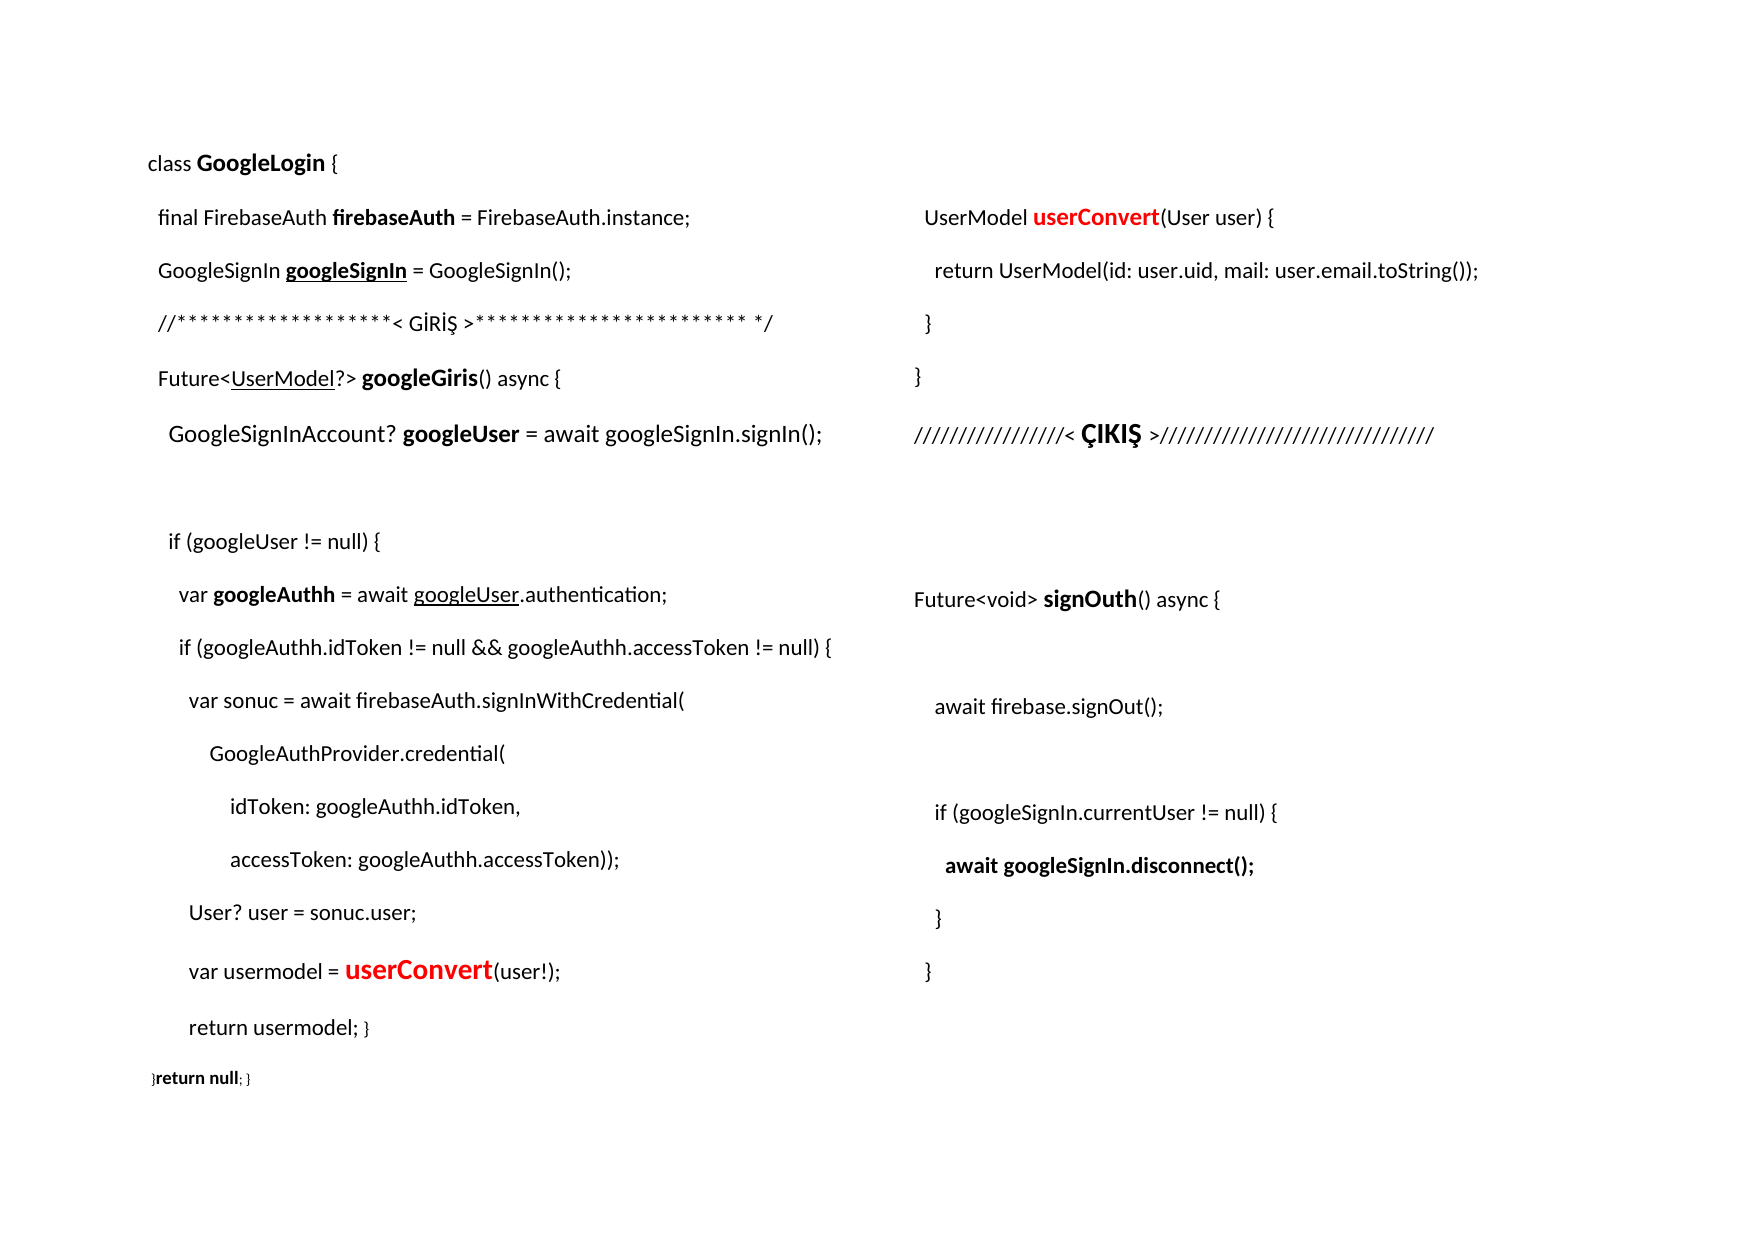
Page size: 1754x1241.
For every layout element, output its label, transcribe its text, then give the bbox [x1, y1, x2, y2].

text await googleSignIn.disconnect(); [914, 851, 1606, 879]
text } [914, 309, 1606, 337]
text var googleAuthh = await googleUser.authentication; [148, 580, 840, 608]
text User? user = sonuc.user; [148, 898, 840, 926]
text } [914, 904, 1606, 932]
text if (googleSignIn.currentUser != null) { [914, 798, 1606, 826]
text Future<UserModel?> googleGiris() async { [148, 362, 840, 393]
text await firebase.signOut(); [914, 692, 1606, 720]
text GoogleAuthProvider.credential( [148, 739, 840, 767]
text accessToken: googleAuthh.accessToken)); [148, 845, 840, 873]
text idToken: googleAuthh.idToken, [148, 792, 840, 820]
text return UserModel(id: user.uid, mail: user.email.toString()); [914, 256, 1606, 284]
text var sonuc = await firebaseAuth.signInWithCredential( [148, 686, 840, 714]
text if (googleAuthh.idToken != null && googleAuthh.accessToken != null) { [148, 633, 840, 661]
text var usermodel = userConvert(user!); [148, 951, 840, 987]
text if (googleUser != null) { [148, 527, 840, 555]
text Future<void> signOuth() async { [914, 583, 1606, 614]
text GoogleSignInAccount? googleUser = await googleSignIn.signIn(); [148, 418, 840, 449]
text } [914, 362, 1606, 391]
text GoogleSignIn googleSignIn = GoogleSignIn(); [148, 256, 840, 284]
text class GoogleLogin { [148, 148, 840, 178]
text UserModel userConvert(User user) { [914, 201, 1606, 231]
text return usermodel; } [148, 1013, 840, 1041]
text //*******************< GİRİŞ >************************ */ [148, 309, 840, 337]
text final FirebaseAuth firebaseAuth = FirebaseAuth.instance; [148, 203, 840, 231]
text }return null; } [148, 1066, 840, 1089]
text /////////////////< ÇIKIŞ >/////////////////////////////// [914, 416, 1606, 451]
text } [914, 957, 1606, 985]
